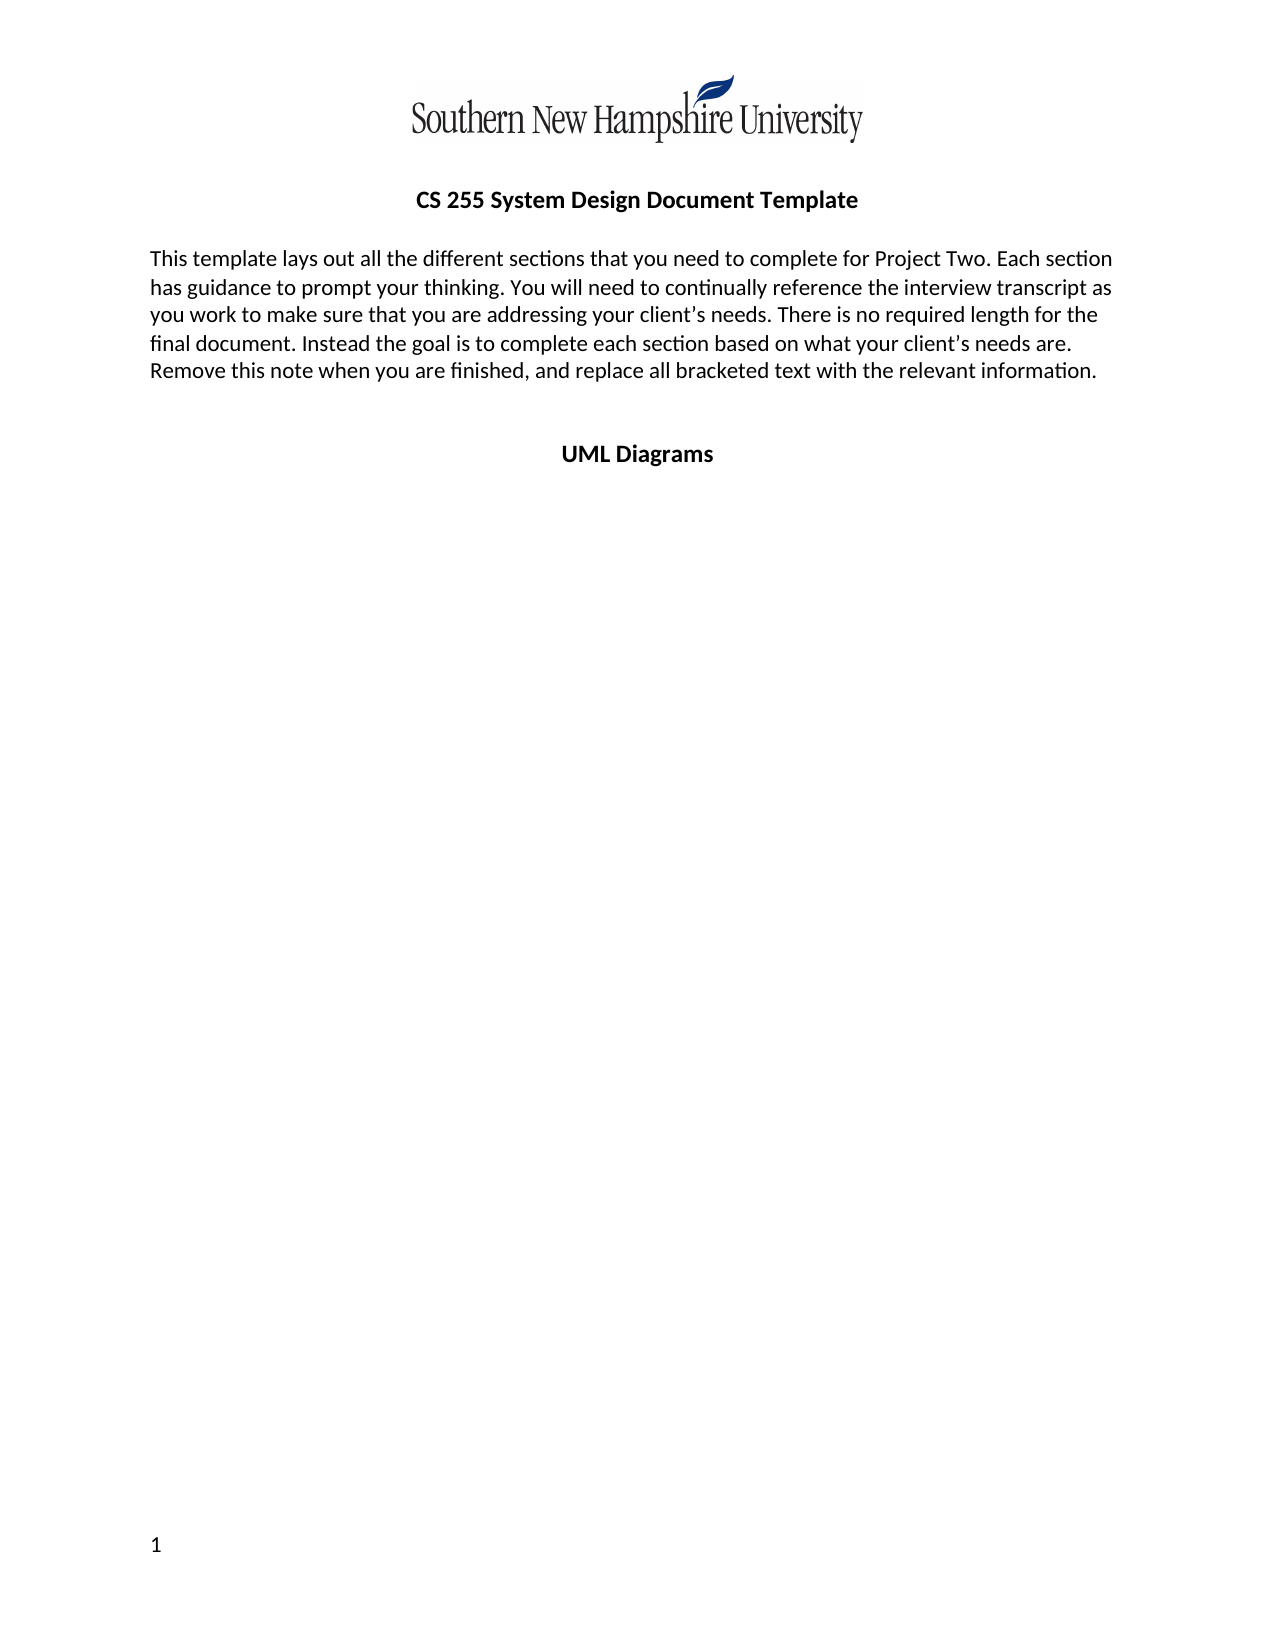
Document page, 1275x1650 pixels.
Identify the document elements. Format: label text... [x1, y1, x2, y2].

subtitle UML Diagrams [150, 438, 1125, 468]
subtitle CS 255 System Design Document Template [150, 184, 1125, 214]
text This template lays out all the different sections that you need to complete for Project Two. Each section has guidance to prompt your thinking. You will need to continually reference the interview transcript as you work to make sure that you are addressing your client’s needs. There is no required length for the final document. Instead the goal is to complete each section based on what your client’s needs are. Remove this note when you are finished, and replace all bracketed text with the relevant information. [150, 244, 1125, 385]
picture [412, 75, 863, 143]
